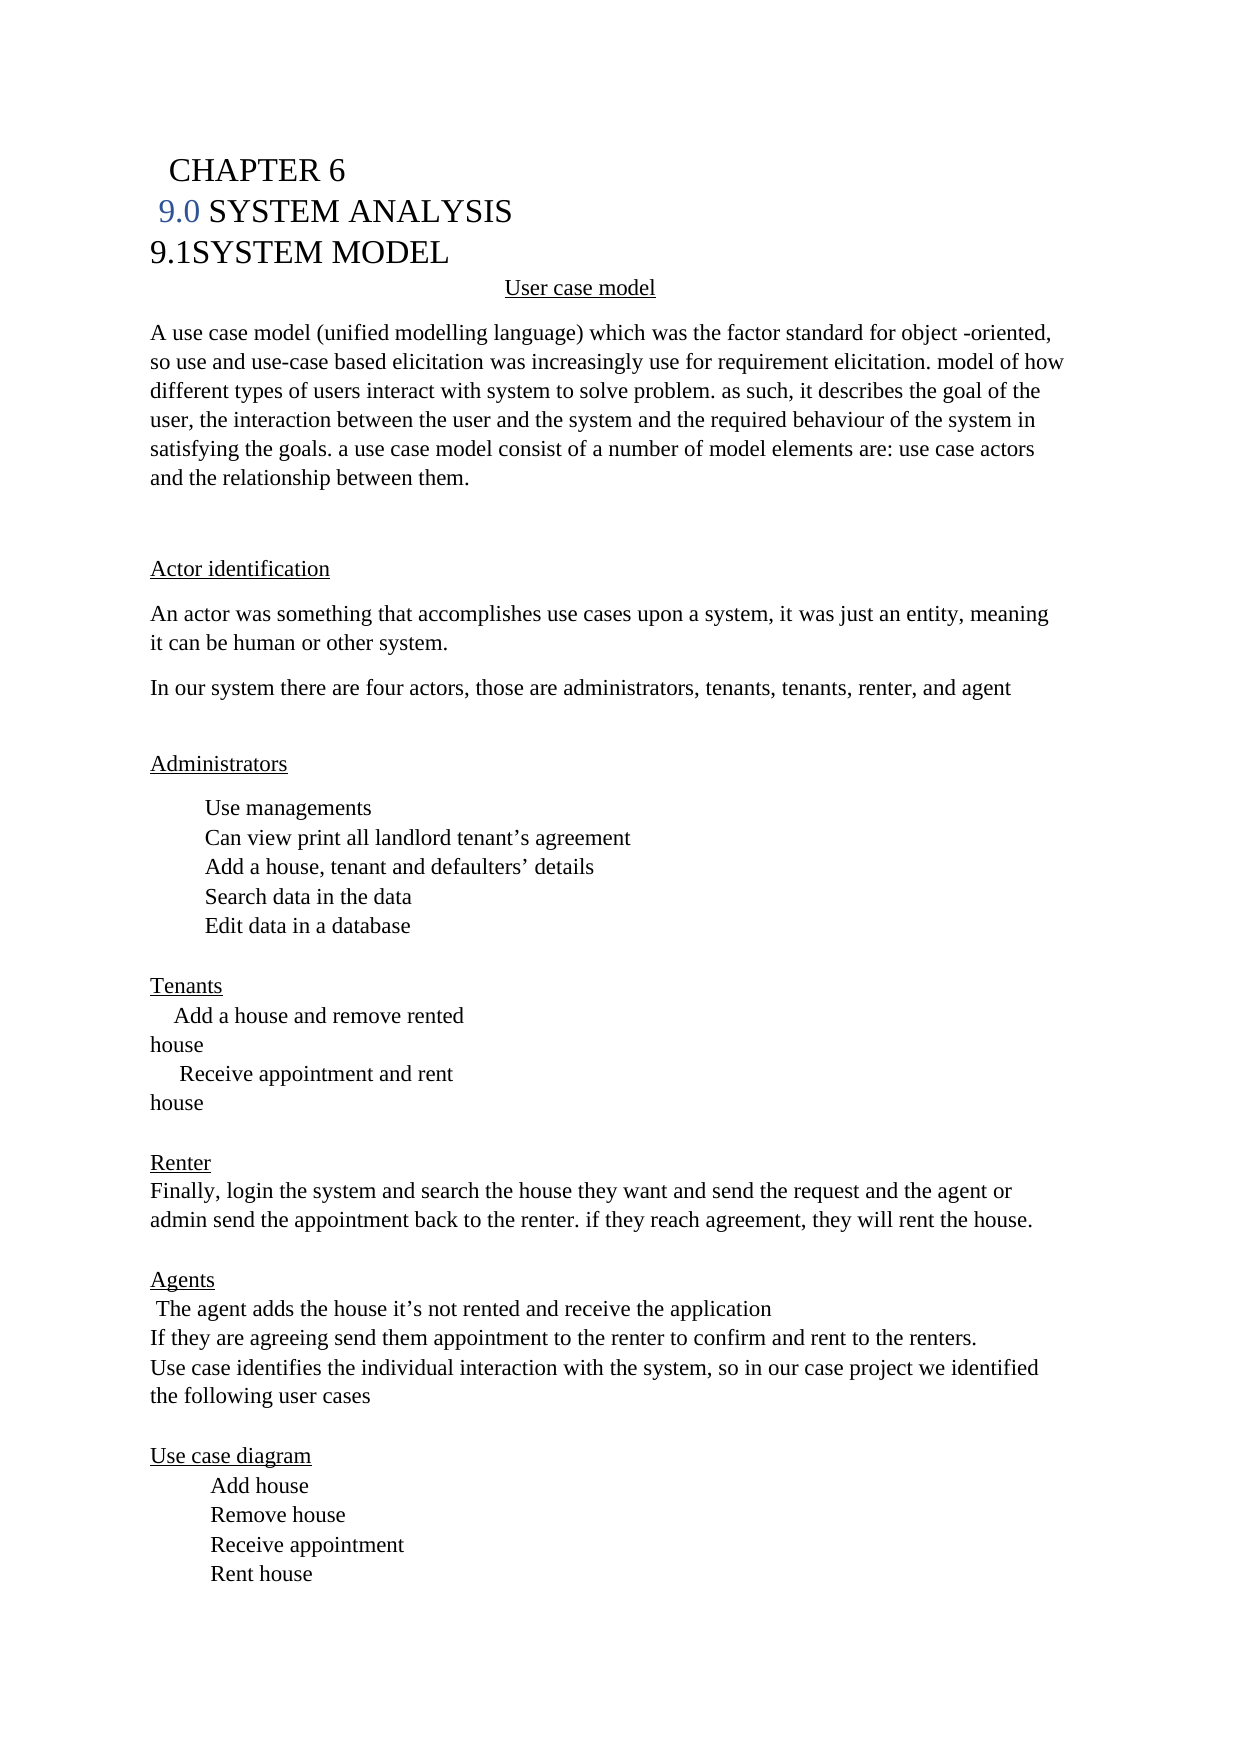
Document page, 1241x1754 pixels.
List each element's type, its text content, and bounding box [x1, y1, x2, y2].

list Remove house [167, 1501, 1066, 1527]
text Tenants [150, 972, 1090, 998]
text  Add a house and remove rented house [150, 1002, 507, 1057]
text A use case model (unified modelling language) which was the factor standard for object -oriented, so use and use-case based elicitation was increasingly use for requirement elicitation. model of how different types of users interact with system to solve problem. as such, it describes the goal of the user, the interaction between the user and the system and the required behaviour of the system in satisfying the goals. a use case model consist of a number of model elements are: use case actors and the relationship between them. [150, 319, 1066, 490]
text User case model [150, 274, 1010, 300]
list Use managements [167, 794, 1066, 821]
list Add house [167, 1472, 1066, 1498]
text Renter [150, 1149, 1014, 1175]
text If they are agreeing send them appointment to the renter to confirm and rent to the renters. [150, 1324, 1066, 1350]
text 9.0 SYSTEM ANALYSIS [150, 191, 1090, 230]
text  Receive appointment and rent house [150, 1060, 507, 1116]
list Add a house, tenant and defaulters’ details [167, 853, 1066, 880]
list Search data in the data [167, 883, 1066, 909]
text The agent adds the house it’s not rented and receive the application [150, 1294, 1066, 1321]
list Can view print all landlord tenant’s agreement [167, 824, 1066, 850]
text Actor identification [150, 555, 1090, 582]
text Administrators [150, 750, 1090, 776]
text 9.1SYSTEM MODEL [150, 233, 1090, 271]
list Edit data in a database [167, 912, 1066, 939]
list Rent house [167, 1560, 1066, 1586]
text Finally, login the system and search the house they want and send the request and the agent or admin send the appointment back to the renter. if they reach agreement, they will rent the house. [150, 1177, 1066, 1233]
list Receive appointment [167, 1531, 1066, 1557]
text Use case diagram [150, 1442, 1090, 1468]
text An actor was something that accomplishes use cases upon a system, it was just an entity, meaning it can be human or other system. [150, 600, 1066, 655]
subtitle CHAPTER 6 [168, 150, 1090, 188]
text Use case identifies the individual interaction with the system, so in our case project we identified the following user cases [150, 1353, 1066, 1409]
text In our system there are four actors, those are administrators, tenants, tenants, renter, and agent [150, 674, 1066, 700]
text Agents [150, 1266, 1014, 1292]
